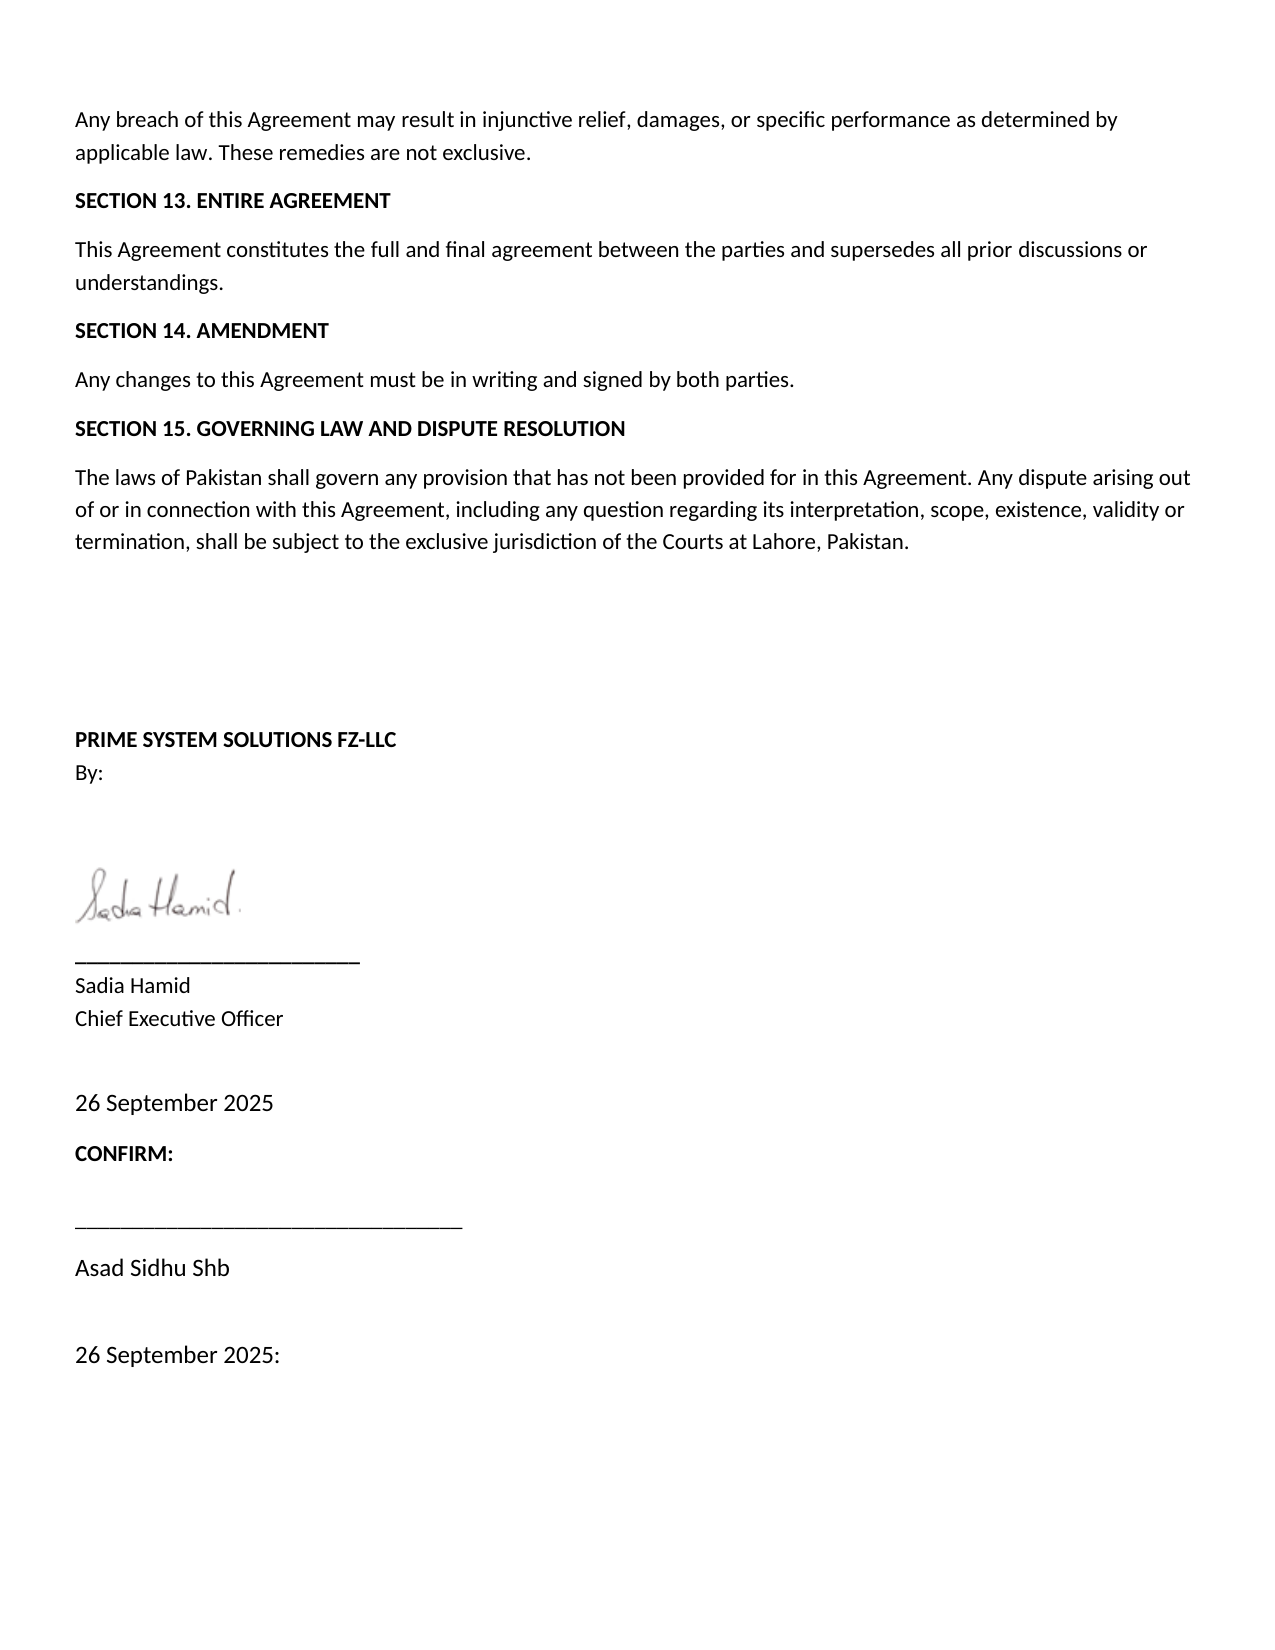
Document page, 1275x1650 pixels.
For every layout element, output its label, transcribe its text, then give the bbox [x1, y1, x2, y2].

text Any changes to this Agreement must be in writing and signed by both parties. [75, 365, 1200, 393]
text PRIME SYSTEM SOLUTIONS FZ-LLC By: [75, 726, 1200, 786]
text This Agreement constitutes the full and final agreement between the parties and supersedes all prior discussions or understandings. [75, 235, 1200, 296]
text 26 September 2025: [75, 1339, 1200, 1370]
text SECTION 13. ENTIRE AGREEMENT [75, 187, 1200, 214]
text The laws of Pakistan shall govern any provision that has not been provided for in this Agreement. Any dispute arising out of or in connection with this Agreement, including any question regarding its interpretation, scope, existence, validity or termination, shall be subject to the exclusive jurisdiction of the Courts at Lahore, Pakistan. [75, 463, 1200, 555]
text CONFIRM: __________________________________ [75, 1139, 1200, 1232]
text 26 September 2025 [75, 1053, 1200, 1118]
picture [75, 855, 241, 936]
text Any breach of this Agreement may result in injunctive relief, damages, or specific performance as determined by applicable law. These remedies are not exclusive. [75, 106, 1200, 166]
text SECTION 14. AMENDMENT [75, 316, 1200, 344]
text Asad Sidhu Shb [75, 1252, 1200, 1318]
text _________________________ Sadia Hamid Chief Executive Officer [75, 856, 1200, 1032]
text SECTION 15. GOVERNING LAW AND DISPUTE RESOLUTION [75, 414, 1200, 442]
